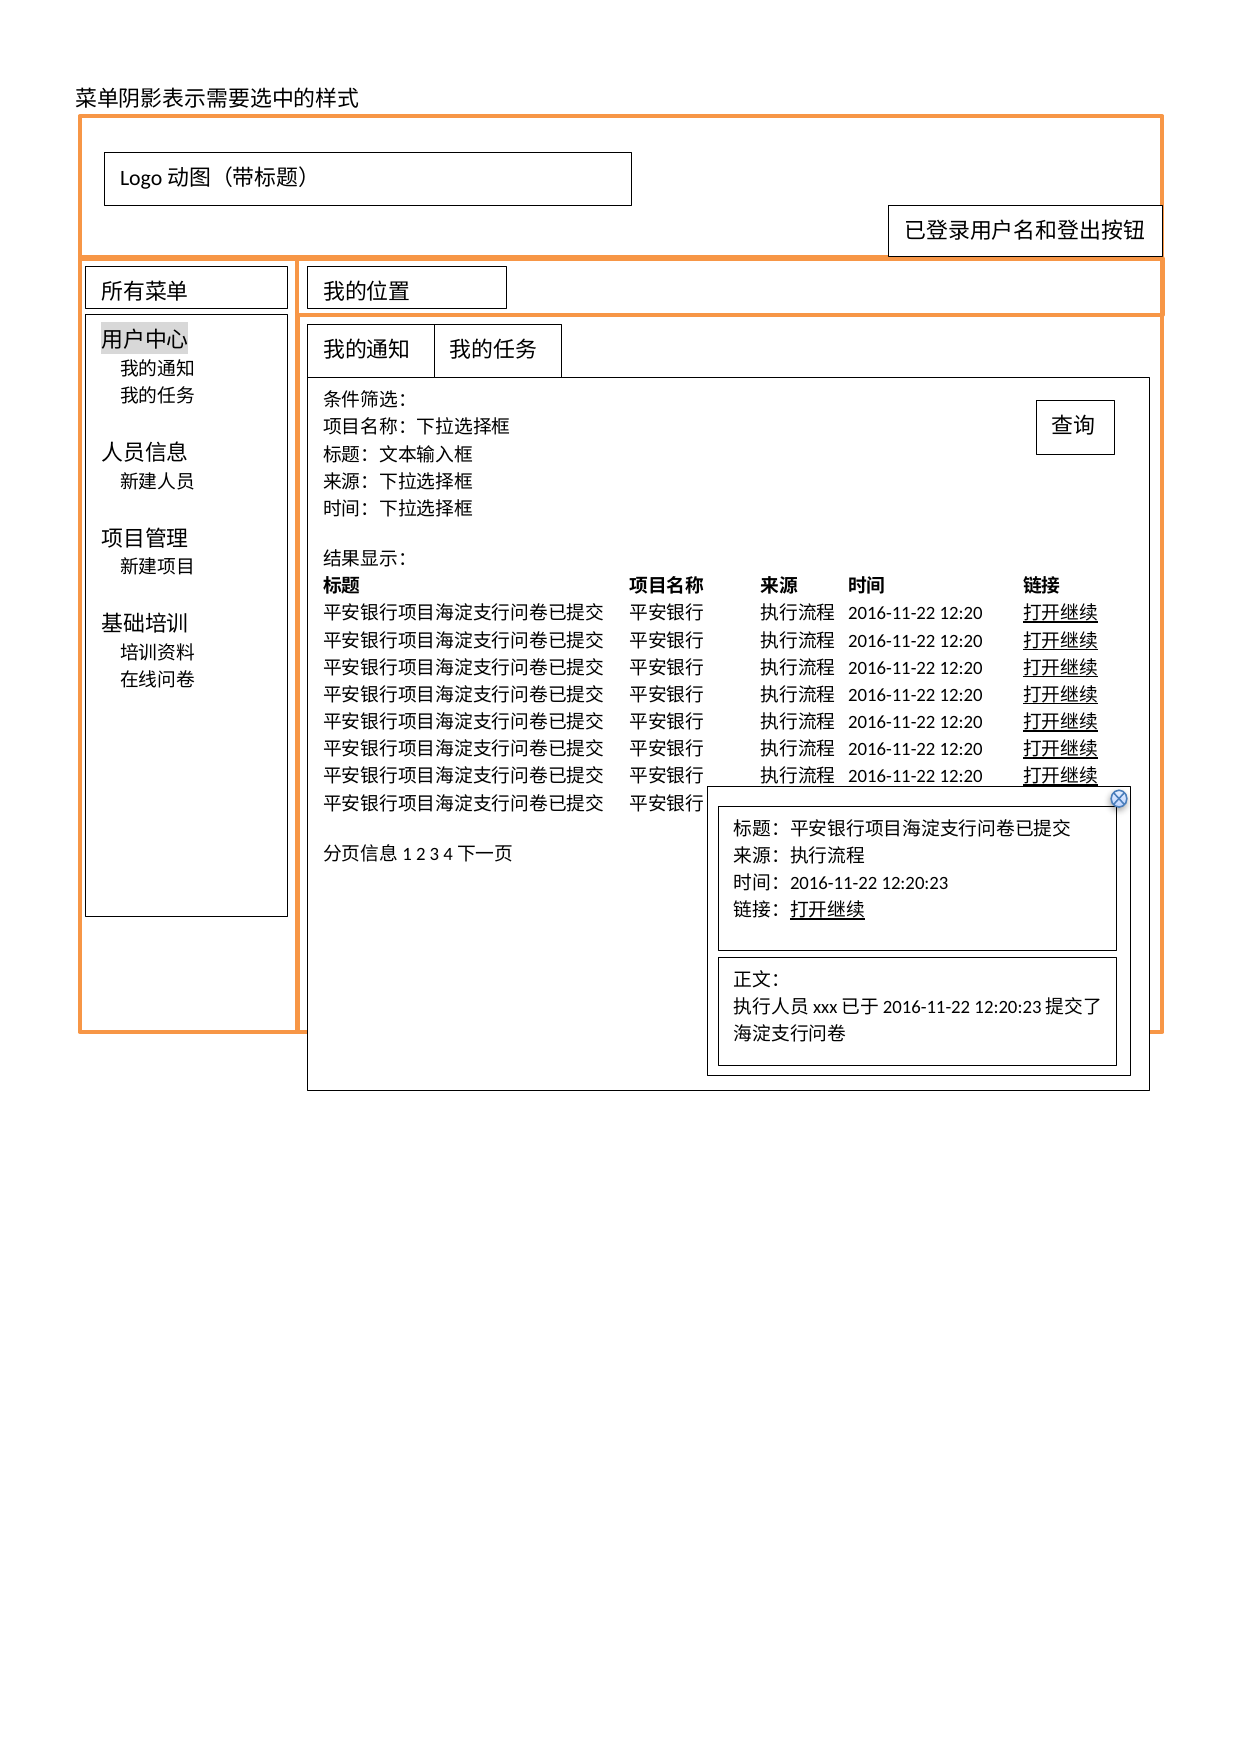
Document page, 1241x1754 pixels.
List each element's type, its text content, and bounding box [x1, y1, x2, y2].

text 菜单阴影表示需要选中的样式 [75, 81, 1165, 113]
